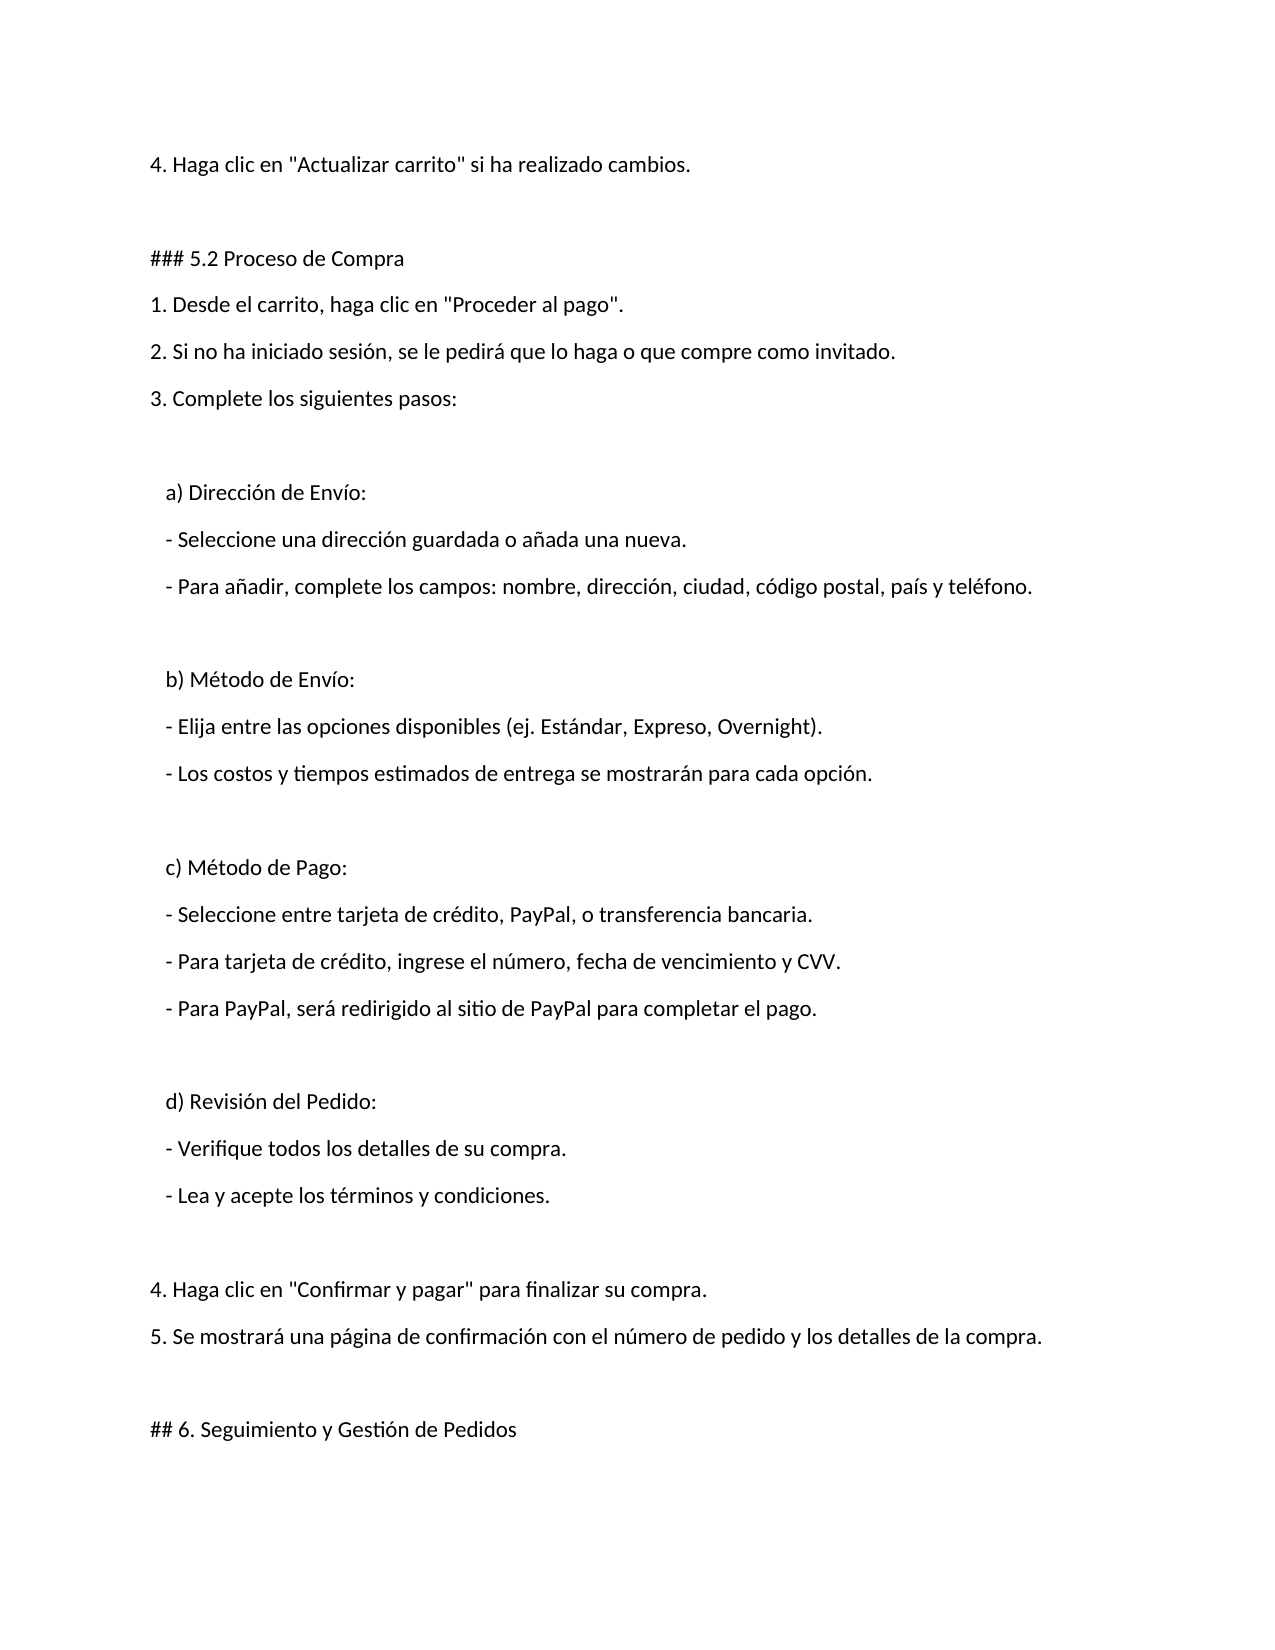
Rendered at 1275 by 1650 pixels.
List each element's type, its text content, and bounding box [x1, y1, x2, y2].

text 4. Haga clic en "Confirmar y pagar" para finalizar su compra. [150, 1275, 1125, 1303]
text - Verifique todos los detalles de su compra. [150, 1134, 1125, 1162]
text b) Método de Envío: [150, 666, 1125, 694]
text a) Dirección de Envío: [150, 478, 1125, 506]
text - Para añadir, complete los campos: nombre, dirección, ciudad, código postal, país y teléfono. [150, 572, 1125, 600]
text - Para tarjeta de crédito, ingrese el número, fecha de vencimiento y CVV. [150, 947, 1125, 975]
text - Los costos y tiempos estimados de entrega se mostrarán para cada opción. [150, 759, 1125, 787]
text - Lea y acepte los términos y condiciones. [150, 1181, 1125, 1209]
text c) Método de Pago: [150, 853, 1125, 881]
text - Elija entre las opciones disponibles (ej. Estándar, Expreso, Overnight). [150, 712, 1125, 741]
text d) Revisión del Pedido: [150, 1087, 1125, 1116]
text 3. Complete los siguientes pasos: [150, 384, 1125, 412]
text ### 5.2 Proceso de Compra [150, 244, 1125, 272]
text 2. Si no ha iniciado sesión, se le pedirá que lo haga o que compre como invitado. [150, 337, 1125, 366]
text ## 6. Seguimiento y Gestión de Pedidos [150, 1416, 1125, 1444]
text - Seleccione entre tarjeta de crédito, PayPal, o transferencia bancaria. [150, 900, 1125, 928]
text 1. Desde el carrito, haga clic en "Proceder al pago". [150, 291, 1125, 319]
text 5. Se mostrará una página de confirmación con el número de pedido y los detalles de la compra. [150, 1322, 1125, 1350]
text 4. Haga clic en "Actualizar carrito" si ha realizado cambios. [150, 150, 1125, 178]
text - Para PayPal, será redirigido al sitio de PayPal para completar el pago. [150, 994, 1125, 1022]
text - Seleccione una dirección guardada o añada una nueva. [150, 525, 1125, 553]
